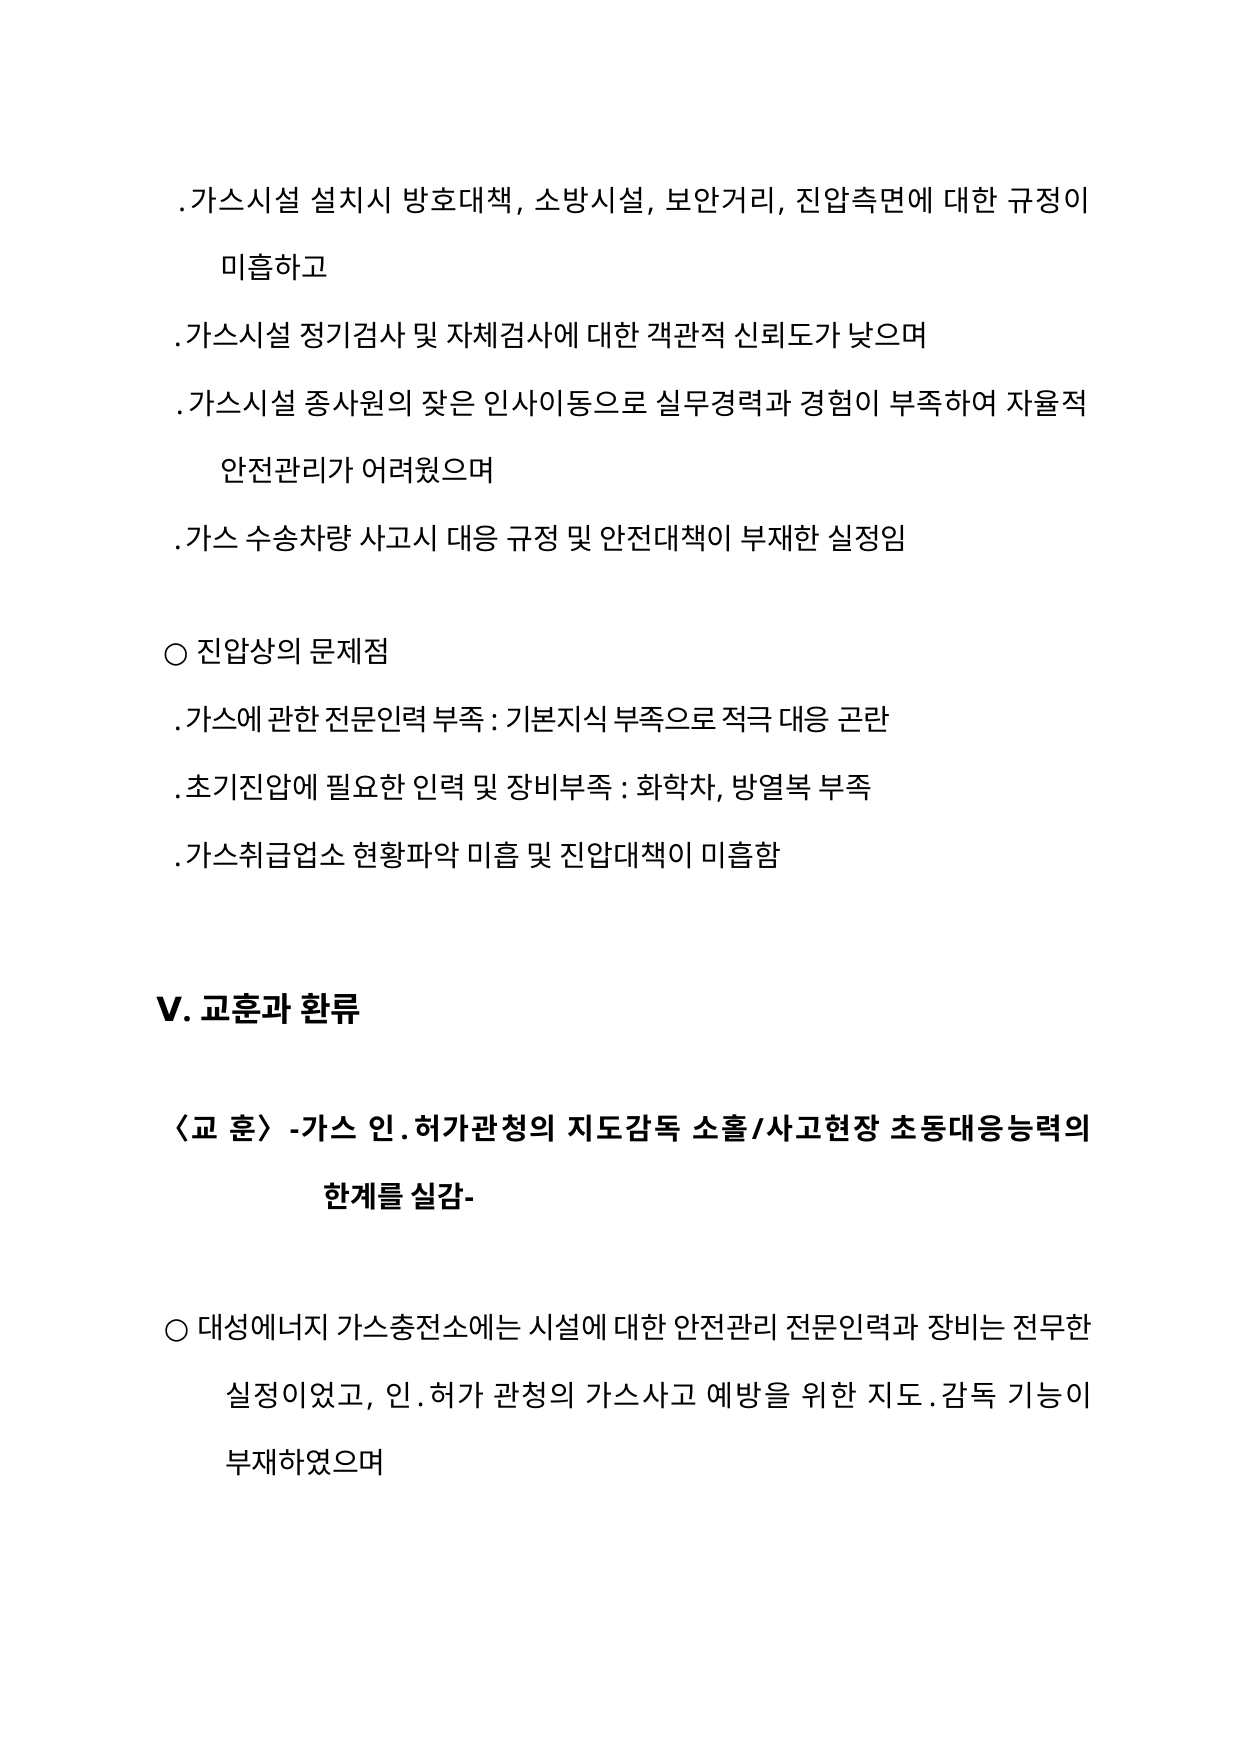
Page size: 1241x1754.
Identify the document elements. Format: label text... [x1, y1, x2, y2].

text ․가스시설 정기검사 및 자체검사에 대한 객관적 신뢰도가 낮으며 [148, 312, 1092, 355]
text ․초기진압에 필요한 인력 및 장비부족 : 화학차, 방열복 부족 [148, 764, 1092, 807]
text ․가스시설 종사원의 잦은 인사이동으로 실무경력과 경험이 부족하여 자율적 안전관리가 어려웠으며 [148, 380, 1092, 490]
text ․가스 수송차량 사고시 대응 규정 및 안전대책이 부재한 실정임 [148, 516, 1092, 558]
text ○ 대성에너지 가스충전소에는 시설에 대한 안전관리 전문인력과 장비는 전무한 실정이었고, 인․허가 관청의 가스사고 예방을 위한 지도․감독 기능이 부재하였으며 [148, 1304, 1092, 1482]
text ․가스에 관한 전문인력 부족 : 기본지식 부족으로 적극 대응 곤란 [148, 697, 1092, 739]
text Ⅴ. 교훈과 환류 [148, 982, 1092, 1031]
text ․가스시설 설치시 방호대책, 소방시설, 보안거리, 진압측면에 대한 규정이 미흡하고 [148, 177, 1092, 287]
text ․가스취급업소 현황파악 미흡 및 진압대책이 미흡함 [148, 832, 1092, 875]
text ○ 진압상의 문제점 [148, 629, 1092, 671]
text 〈교 훈〉-가스 인․허가관청의 지도감독 소홀/사고현장 초동대응능력의 한계를 실감- [148, 1105, 1092, 1216]
